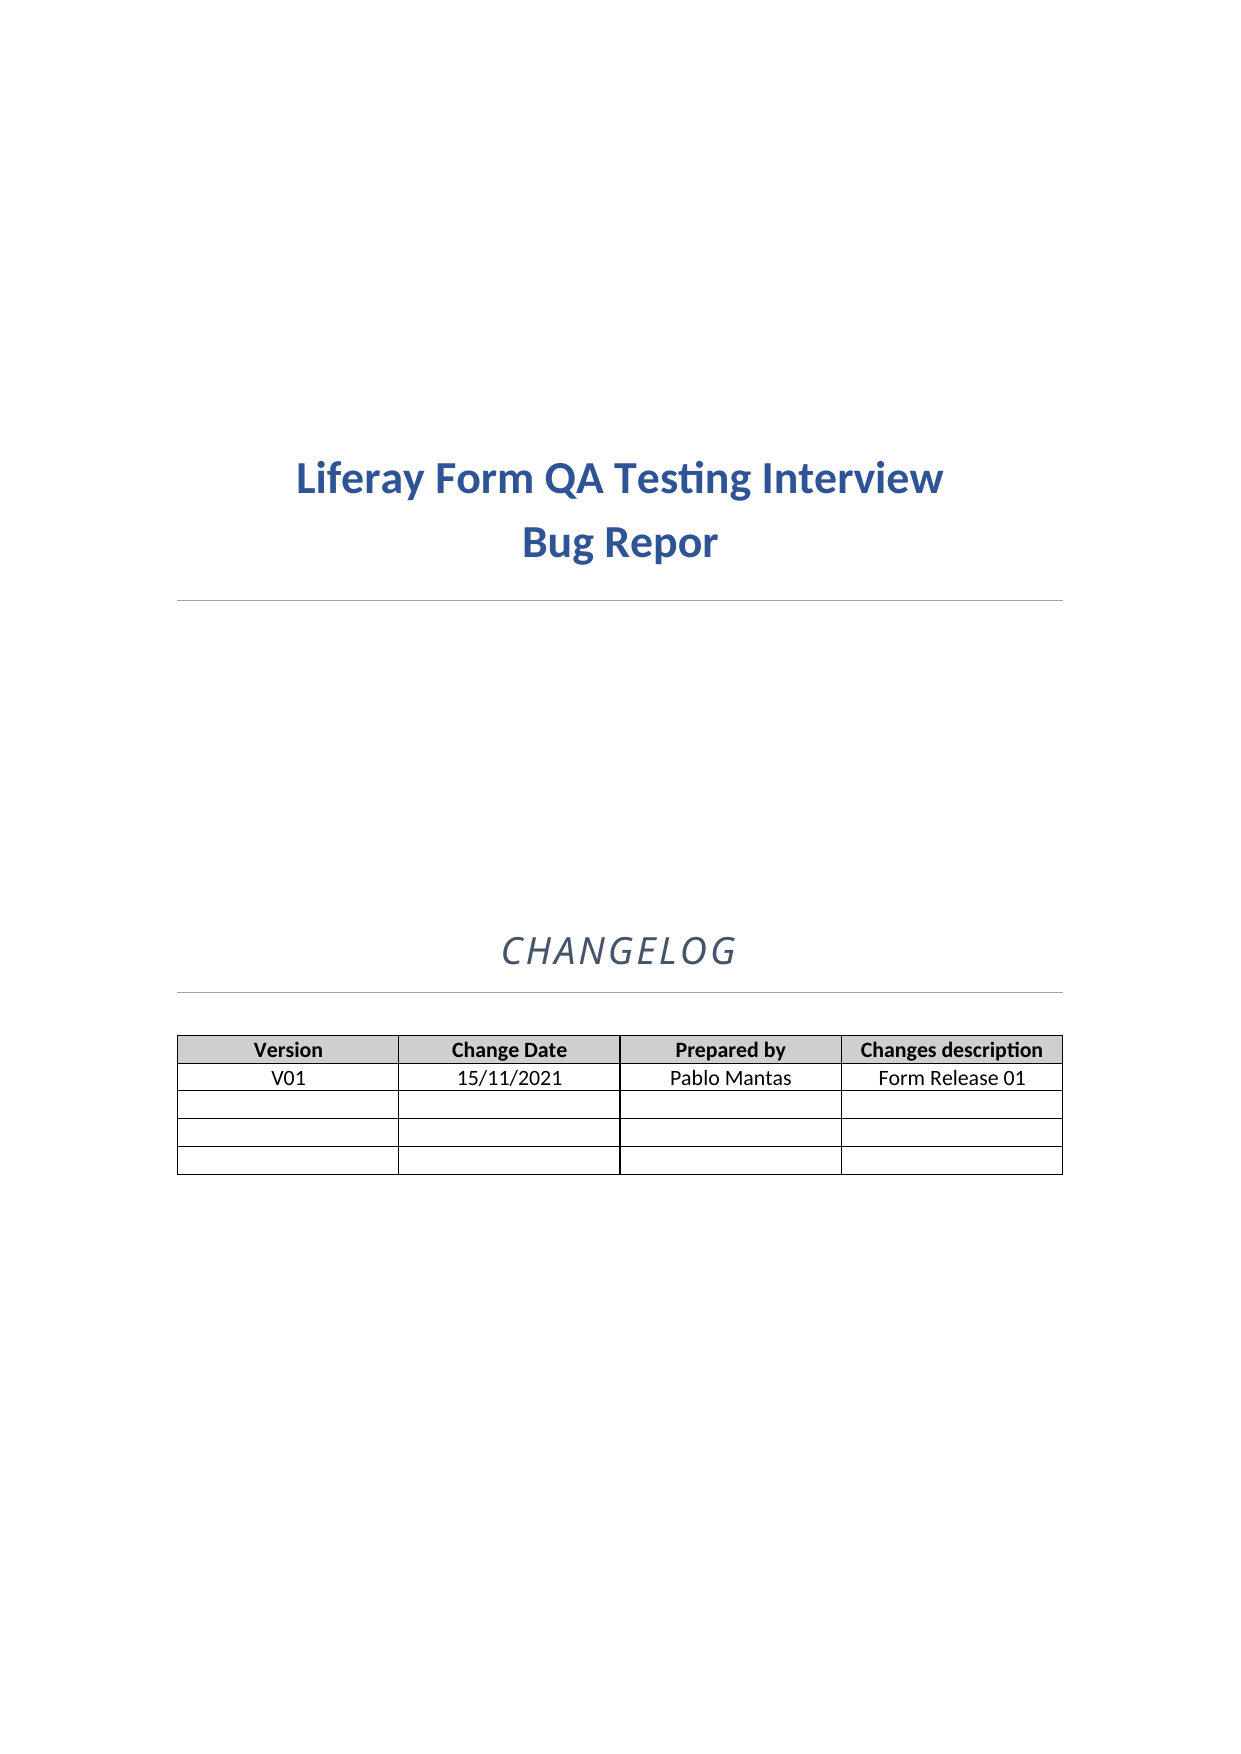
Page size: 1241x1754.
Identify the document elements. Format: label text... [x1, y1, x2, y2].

text Bug Repor [177, 513, 1063, 569]
table_cell [842, 1147, 1062, 1173]
table_cell [842, 1119, 1062, 1146]
table_cell [399, 1147, 619, 1173]
table_cell [178, 1147, 398, 1173]
table_cell [842, 1091, 1062, 1118]
table_cell [178, 1091, 398, 1118]
table_cell Form Release 01 [842, 1064, 1062, 1090]
table_cell [621, 1119, 841, 1146]
table_header Change Date [399, 1036, 619, 1063]
subtitle Liferay Form QA Testing Interview [177, 449, 1063, 505]
table_cell [621, 1091, 841, 1118]
table_header Prepared by [621, 1036, 841, 1063]
table_cell [399, 1119, 619, 1146]
table_cell [399, 1091, 619, 1118]
table_cell [621, 1147, 841, 1173]
table_cell Pablo Mantas [621, 1064, 841, 1090]
table_cell [178, 1119, 398, 1146]
table_header Changes description [842, 1036, 1062, 1063]
table_header Version [178, 1036, 398, 1063]
table_cell 15/11/2021 [399, 1064, 619, 1090]
table_cell V01 [178, 1064, 398, 1090]
title Changelog [177, 906, 1063, 992]
